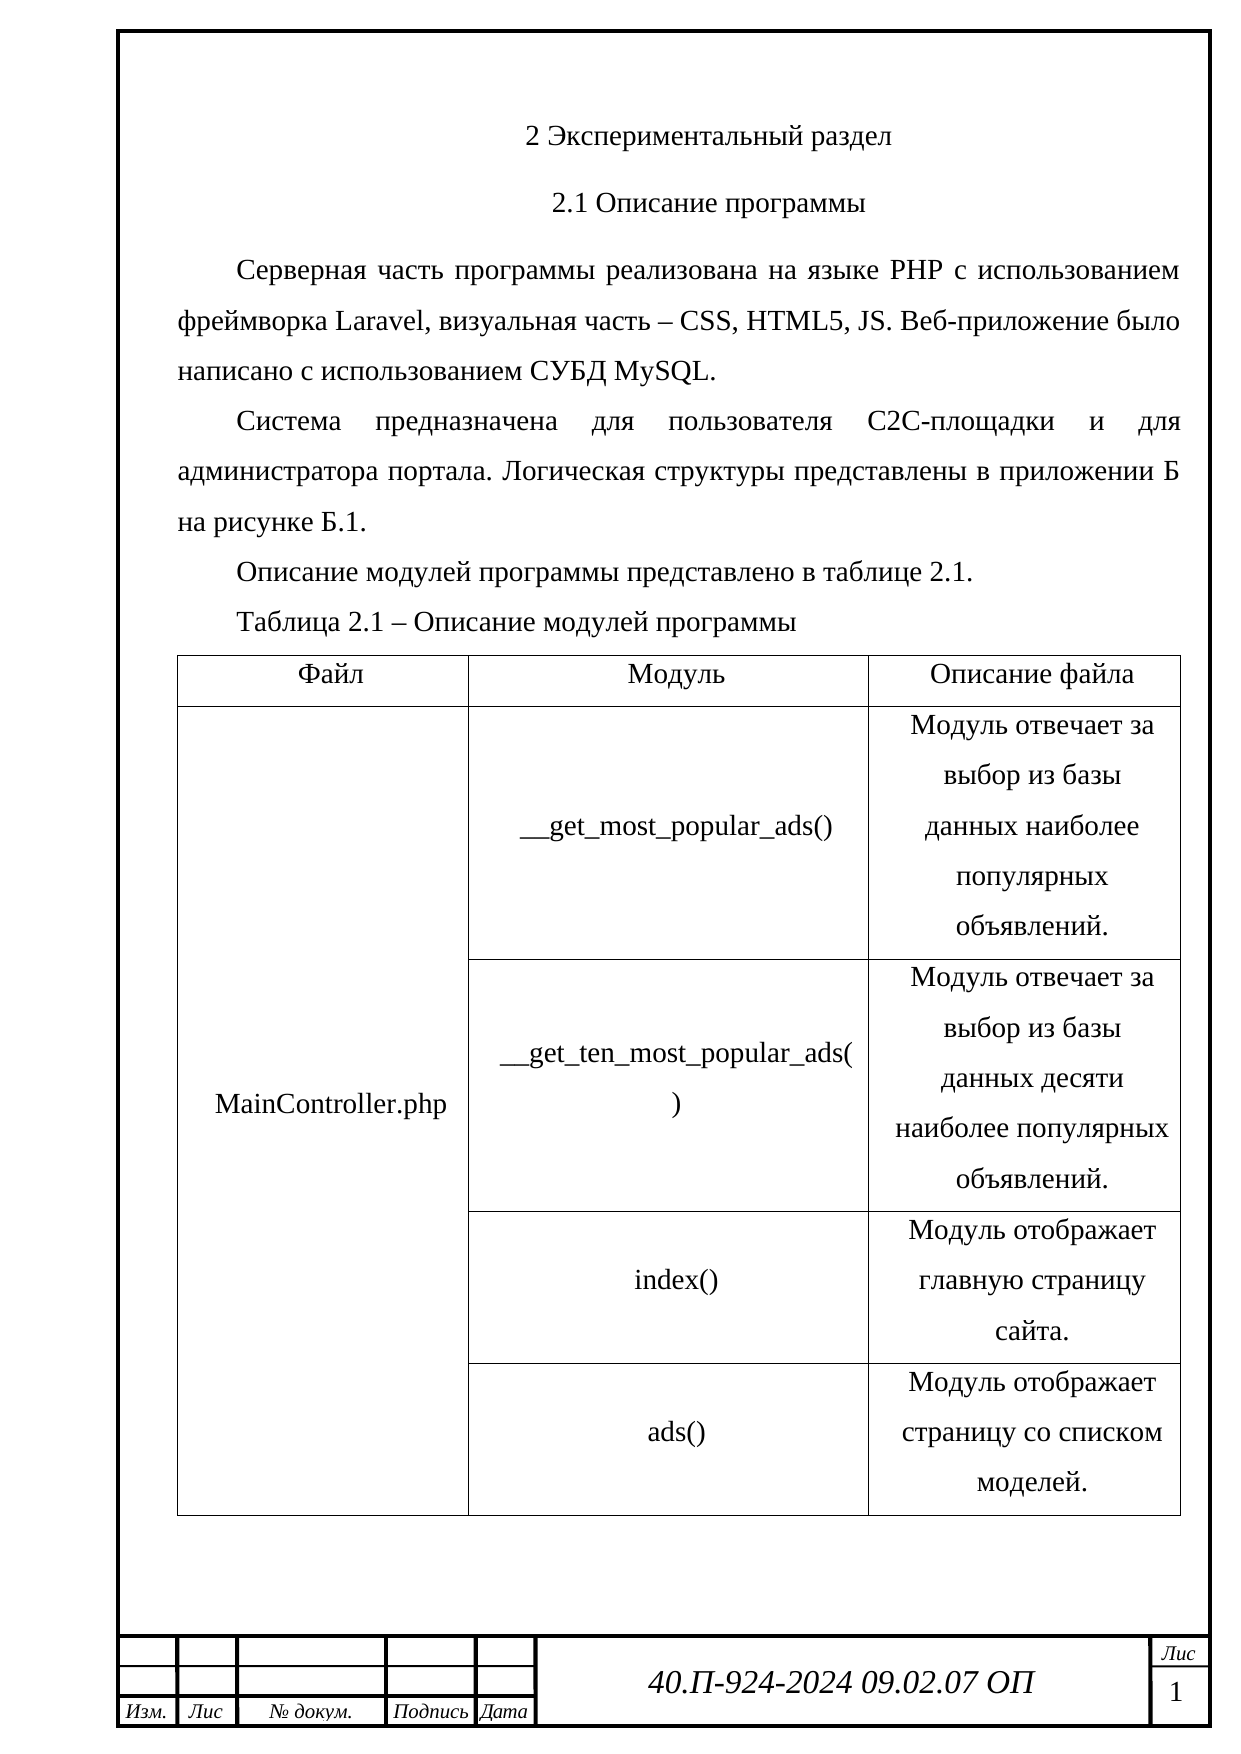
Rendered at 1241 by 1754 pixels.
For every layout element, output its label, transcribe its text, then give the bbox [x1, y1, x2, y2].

text Система предназначена для пользователя C2C-площадки и для администратора портала. Логическая структуры представлены в приложении Б на рисунке Б.1. [177, 403, 1181, 537]
table_cell MainController.php [178, 707, 468, 1515]
table_cell Модуль отвечает за выбор из базы данных наиболее популярных объявлений. [869, 707, 1180, 958]
text 2.1 Описание программы [177, 185, 1181, 219]
table_cell __get_most_popular_ads() [469, 707, 868, 958]
text Серверная часть программы реализована на языке PHP с использованием фреймворка Laravel, визуальная часть – CSS, HTML5, JS. Веб-приложение было написано с использованием СУБД MySQL. [177, 252, 1181, 386]
text 2 Экспериментальный раздел [177, 118, 1181, 152]
table_cell Модуль отвечает за выбор из базы данных десяти наиболее популярных объявлений. [869, 960, 1180, 1211]
table_cell __get_ten_most_popular_ads() [469, 960, 868, 1211]
text Таблица 2.1 – Описание модулей программы [177, 604, 1181, 638]
table_cell ads() [469, 1364, 868, 1515]
table_cell Модуль отображает главную страницу сайта. [869, 1212, 1180, 1363]
table_header Описание файла [869, 656, 1180, 706]
table_header Файл [178, 656, 468, 706]
text Описание модулей программы представлено в таблице 2.1. [177, 554, 1181, 588]
table_cell Модуль отображает страницу со списком моделей. [869, 1364, 1180, 1515]
table_cell index() [469, 1212, 868, 1363]
table_header Модуль [469, 656, 868, 706]
